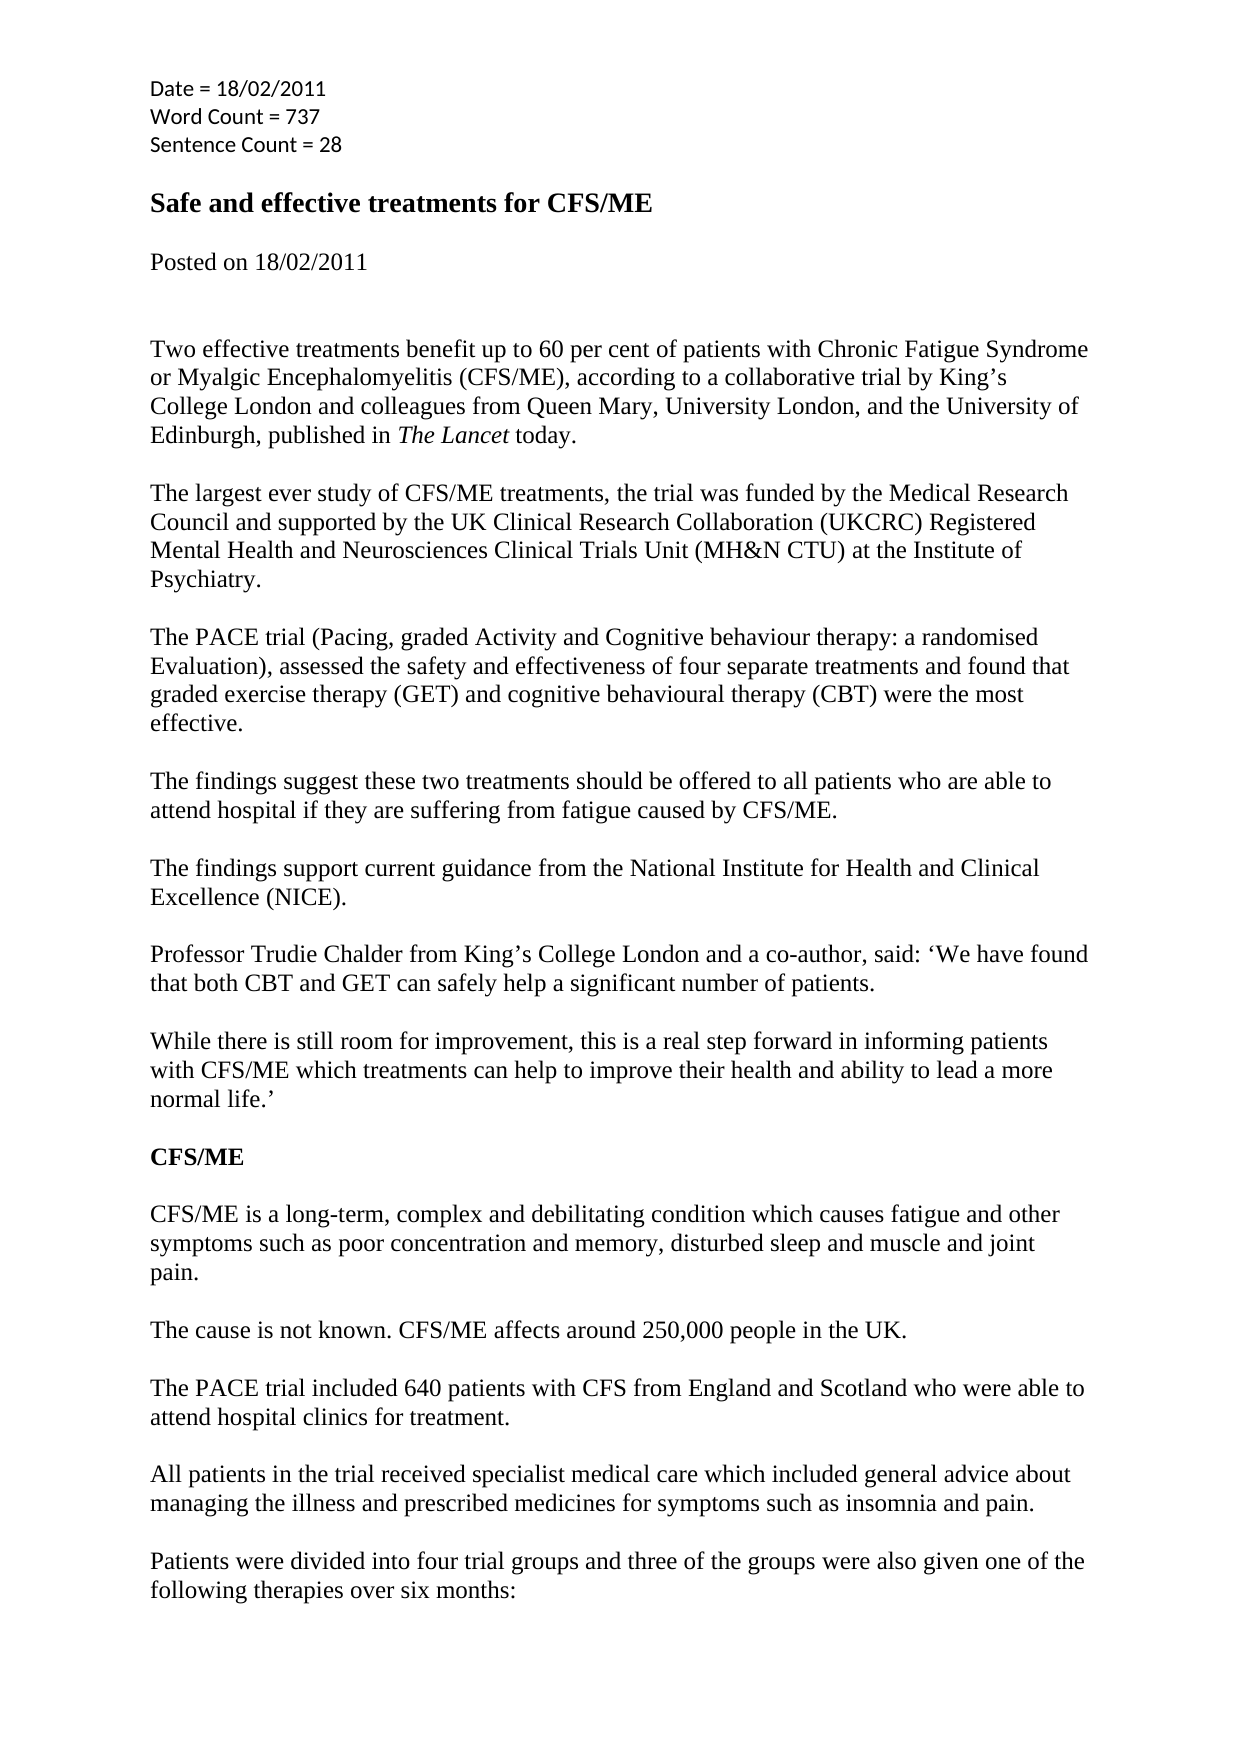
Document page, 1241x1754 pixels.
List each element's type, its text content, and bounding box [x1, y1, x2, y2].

text Professor Trudie Chalder from King’s College London and a co-author, said: ‘We have found that both CBT and GET can safely help a significant number of patients. [150, 939, 1090, 997]
text The PACE trial (Pacing, graded Activity and Cognitive behaviour therapy: a randomised Evaluation), assessed the safety and effectiveness of four separate treatments and found that graded exercise therapy (GET) and cognitive behavioural therapy (CBT) were the most effective. [150, 622, 1090, 737]
text CFS/ME is a long-term, complex and debilitating condition which causes fatigue and other symptoms such as poor concentration and memory, disturbed sleep and muscle and joint pain. [150, 1199, 1090, 1286]
text The largest ever study of CFS/ME treatments, the trial was funded by the Medical Research Council and supported by the UK Clinical Research Collaboration (UKCRC) Registered Mental Health and Neurosciences Clinical Trials Unit (MH&N CTU) at the Institute of Psychiatry. [150, 478, 1090, 593]
text The PACE trial included 640 patients with CFS from England and Scotland who were able to attend hospital clinics for treatment. [150, 1373, 1090, 1430]
text Two effective treatments benefit up to 60 per cent of patients with Chronic Fatigue Syndrome or Myalgic Encephalomyelitis (CFS/ME), according to a collaborative trial by King’s College London and colleagues from Queen Mary, University London, and the University of Edinburgh, published in The Lancet today. [150, 334, 1090, 449]
text Safe and effective treatments for CFS/ME [150, 186, 1090, 218]
text Patients were divided into four trial groups and three of the groups were also given one of the following therapies over six months: [150, 1546, 1090, 1604]
text Posted on 18/02/2011 [150, 247, 1090, 276]
text While there is still room for improvement, this is a real step forward in informing patients with CFS/ME which treatments can help to improve their health and ability to lead a more normal life.’ [150, 1026, 1090, 1112]
text The cause is not known. CFS/ME affects around 250,000 people in the UK. [150, 1315, 1090, 1344]
text CFS/ME [150, 1142, 1090, 1170]
text The findings suggest these two treatments should be offered to all patients who are able to attend hospital if they are suffering from fatigue caused by CFS/ME. [150, 766, 1090, 824]
text All patients in the trial received specialist medical care which included general advice about managing the illness and prescribed medicines for symptoms such as insomnia and pain. [150, 1459, 1090, 1517]
text The findings support current guidance from the National Institute for Health and Clinical Excellence (NICE). [150, 853, 1090, 910]
